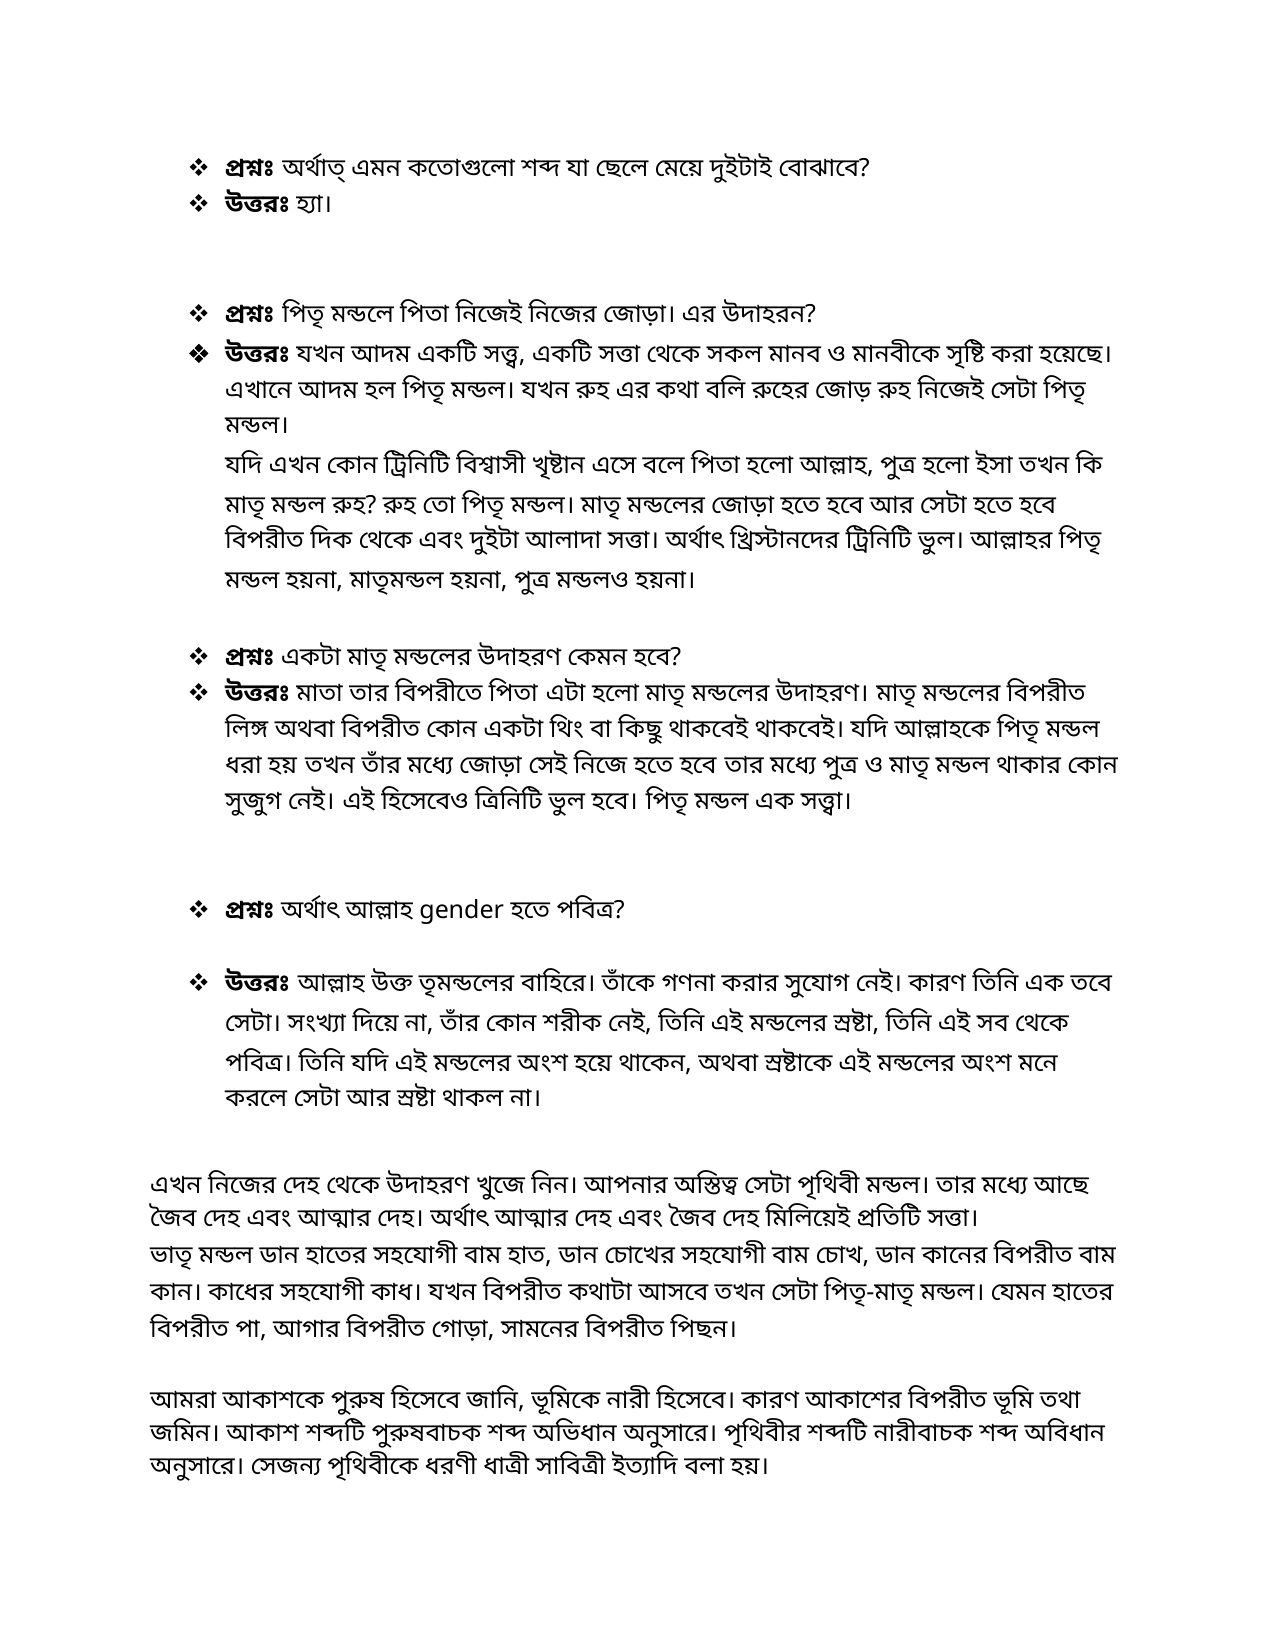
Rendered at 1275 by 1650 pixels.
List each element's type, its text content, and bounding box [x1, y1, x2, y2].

list প্রশ্নঃ একটা মাতৃ মন্ডলের উদাহরণ কেমন হবে? [187, 638, 1125, 675]
list প্রশ্নঃ অর্থাত্ এমন কতোগুলো শব্দ যা ছেলে মেয়ে দুইটাই বোঝাবে? [187, 150, 1125, 187]
list উত্তরঃ আল্লাহ উক্ত তৃমন্ডলের বাহিরে। তাঁকে গণনা করার সুযোগ নেই। কারণ তিনি এক তবে সেটা। সংখ্যা দিয়ে না, তাঁর কোন শরীক নেই, তিনি এই মন্ডলের স্রষ্টা, তিনি এই সব থেকে পবিত্র। তিনি যদি এই মন্ডলের অংশ হয়ে থাকেন, অথবা স্রষ্টাকে এই মন্ডলের অংশ মনে করলে সেটা আর স্রষ্টা থাকল না। [187, 969, 1125, 1117]
list উত্তরঃ মাতা তার বিপরীতে পিতা এটা হলো মাতৃ মন্ডলের উদাহরণ। মাতৃ মন্ডলের বিপরীত লিঙ্গ অথবা বিপরীত কোন একটা থিং বা কিছু থাকবেই থাকবেই। যদি আল্লাহকে পিতৃ মন্ডল ধরা হয় তখন তাঁর মধ্যে জোড়া সেই নিজে হতে হবে তার মধ্যে পুত্র ও মাতৃ মন্ডল থাকার কোন সুজুগ নেই। এই হিসেবেও ত্রিনিটি ভুল হবে। পিতৃ মন্ডল এক সত্ত্বা। [187, 678, 1125, 819]
list উত্তরঃ যখন আদম একটি সত্ত্ব, একটি সত্তা থেকে সকল মানব ও মানবীকে সৃষ্টি করা হয়েছে। এখানে আদম হল পিতৃ মন্ডল। যখন রুহ এর কথা বলি রুহের জোড় রুহ নিজেই সেটা পিতৃ মন্ডল। [187, 336, 1125, 444]
text ভাতৃ মন্ডল ডান হাতের সহযোগী বাম হাত, ডান চোখের সহযোগী বাম চোখ, ডান কানের বিপরীত বাম কান। কাধের সহযোগী কাধ। যখন বিপরীত কথাটা আসবে তখন সেটা পিতৃ-মাতৃ মন্ডল। যেমন হাতের বিপরীত পা, আগার বিপরীত গোড়া, সামনের বিপরীত পিছন। [150, 1236, 1125, 1347]
list প্রশ্নঃ পিতৃ মন্ডলে পিতা নিজেই নিজের জোড়া। এর উদাহরন? [187, 296, 1125, 333]
list উত্তরঃ হ্যা। [187, 190, 1125, 223]
list যদি এখন কোন ট্রিনিটি বিশ্বাসী খৃষ্টান এসে বলে পিতা হলো আল্লাহ, পুত্র হলো ইসা তখন কি মাতৃ মন্ডল রুহ? রুহ তো পিতৃ মন্ডল। মাতৃ মন্ডলের জোড়া হতে হবে আর সেটা হতে হবে বিপরীত দিক থেকে এবং দুইটা আলাদা সত্তা। অর্থাৎ খ্রিস্টানদের ট্রিনিটি ভুল। আল্লাহর পিতৃ মন্ডল হয়না, মাতৃমন্ডল হয়না, পুত্র মন্ডলও হয়না। [225, 447, 1125, 599]
text এখন নিজের দেহ থেকে উদাহরণ খুজে নিন। আপনার অস্তিত্ব সেটা পৃথিবী মন্ডল। তার মধ্যে আছে জৈব দেহ এবং আত্মার দেহ। অর্থাৎ আত্মার দেহ এবং জৈব দেহ মিলিয়েই প্রতিটি সত্তা। [150, 1170, 1125, 1236]
text আমরা আকাশকে পুরুষ হিসেবে জানি, ভূমিকে নারী হিসেবে। কারণ আকাশের বিপরীত ভূমি তথা জমিন। আকাশ শব্দটি পুরুষবাচক শব্দ অভিধান অনুসারে। পৃথিবীর শব্দটি নারীবাচক শব্দ অবিধান অনুসারে। সেজন্য পৃথিবীকে ধরণী ধাত্রী সাবিত্রী ইত্যাদি বলা হয়। [150, 1381, 1125, 1485]
list প্রশ্নঃ অর্থাৎ আল্লাহ gender হতে পবিত্র? [187, 892, 1125, 929]
